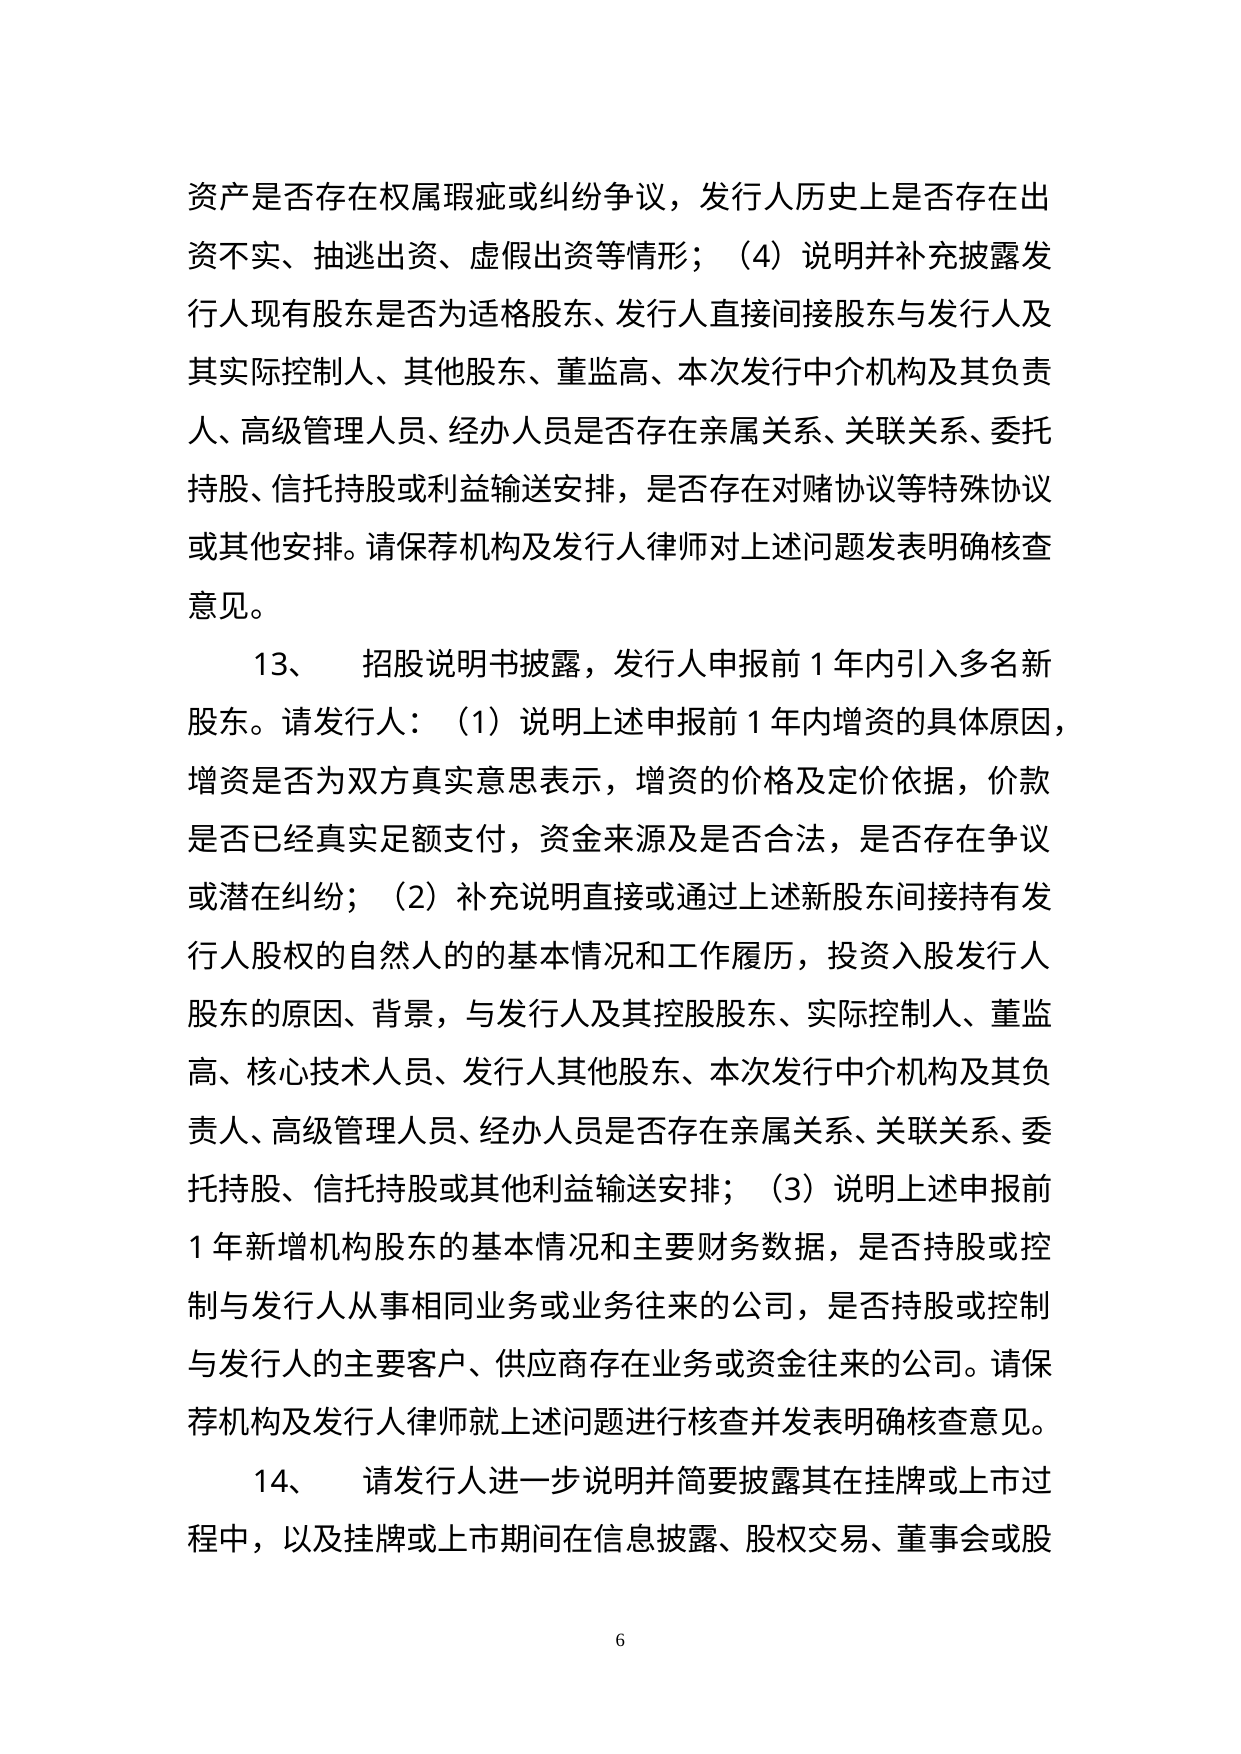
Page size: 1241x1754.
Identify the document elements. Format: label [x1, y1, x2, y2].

list [187, 804, 1053, 1562]
list [187, 162, 1053, 804]
